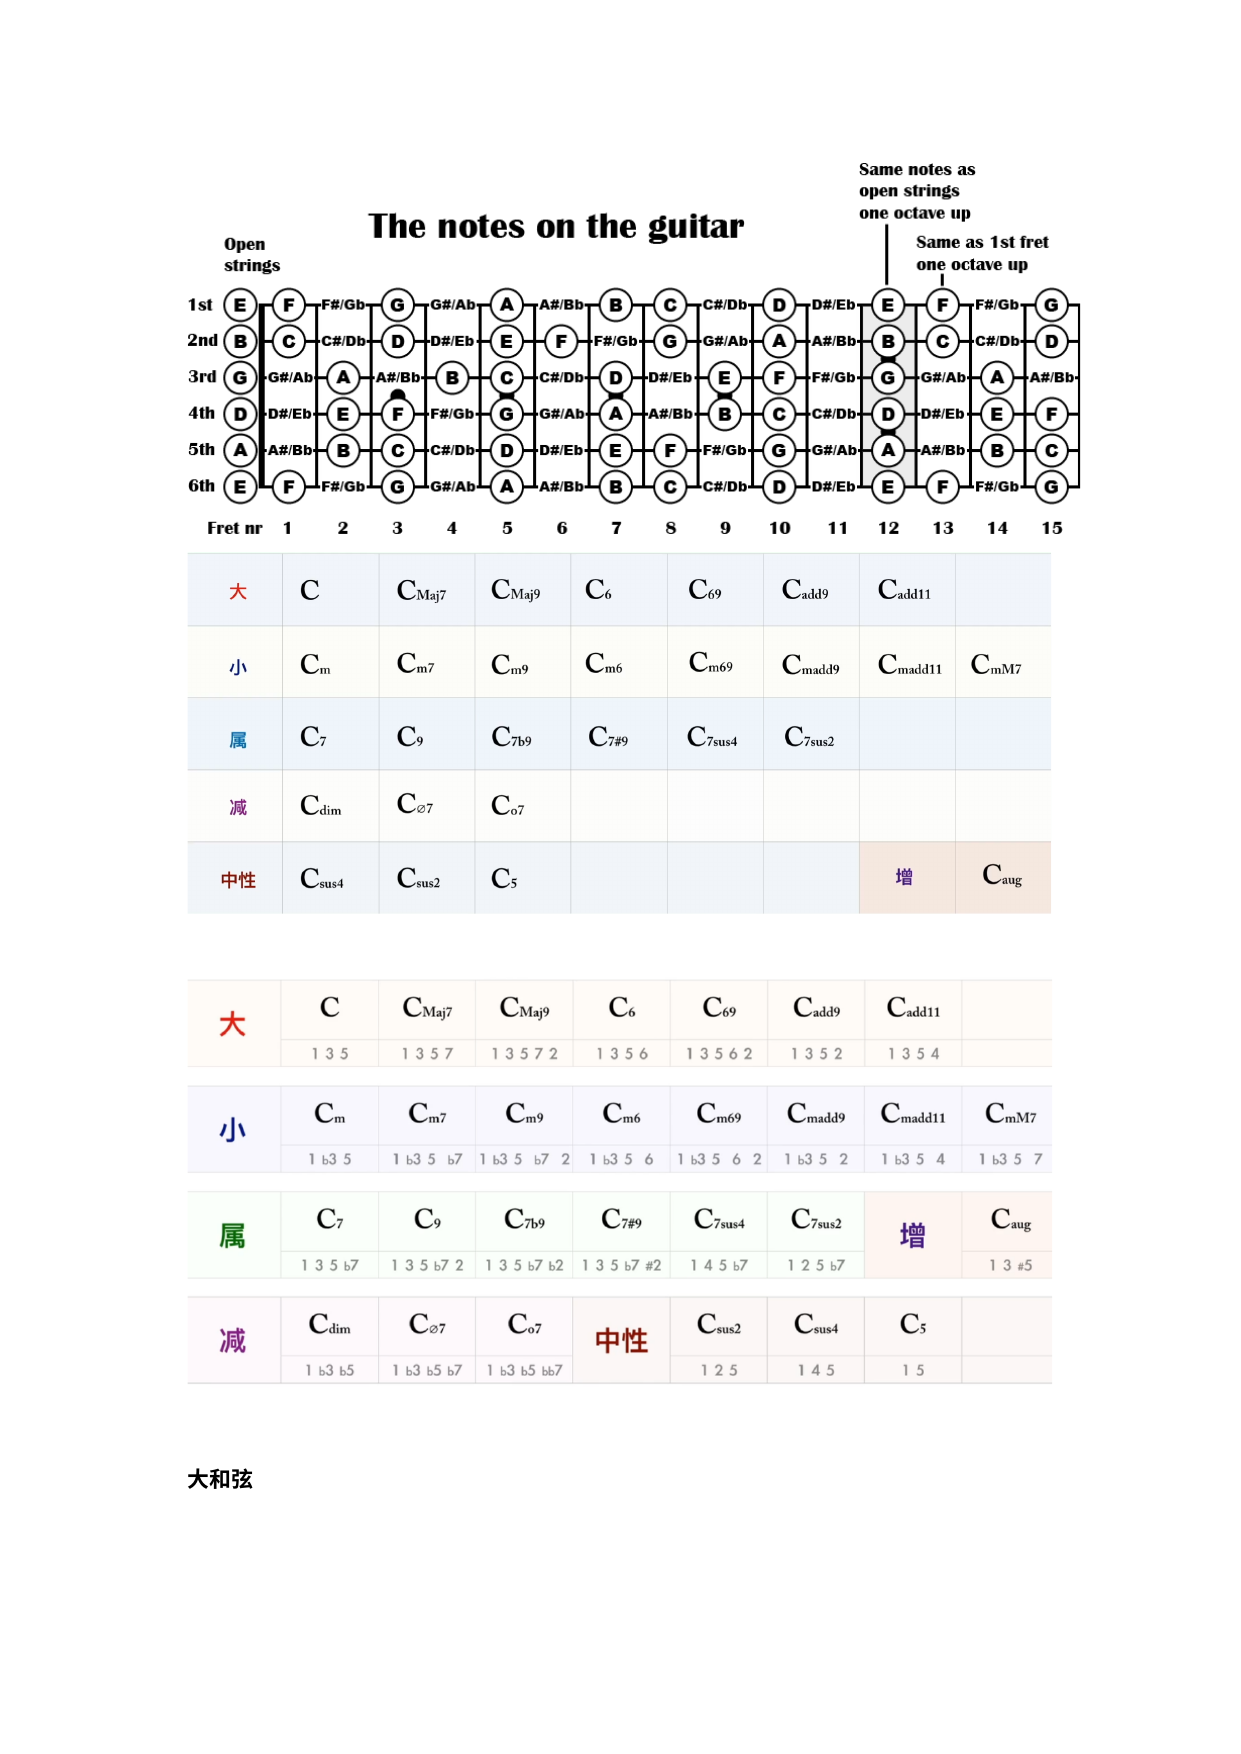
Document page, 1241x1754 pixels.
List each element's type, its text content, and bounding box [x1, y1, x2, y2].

picture [187, 942, 1053, 1430]
text 大和弦 [187, 1462, 1053, 1494]
picture [187, 552, 1052, 914]
picture [187, 162, 1081, 541]
